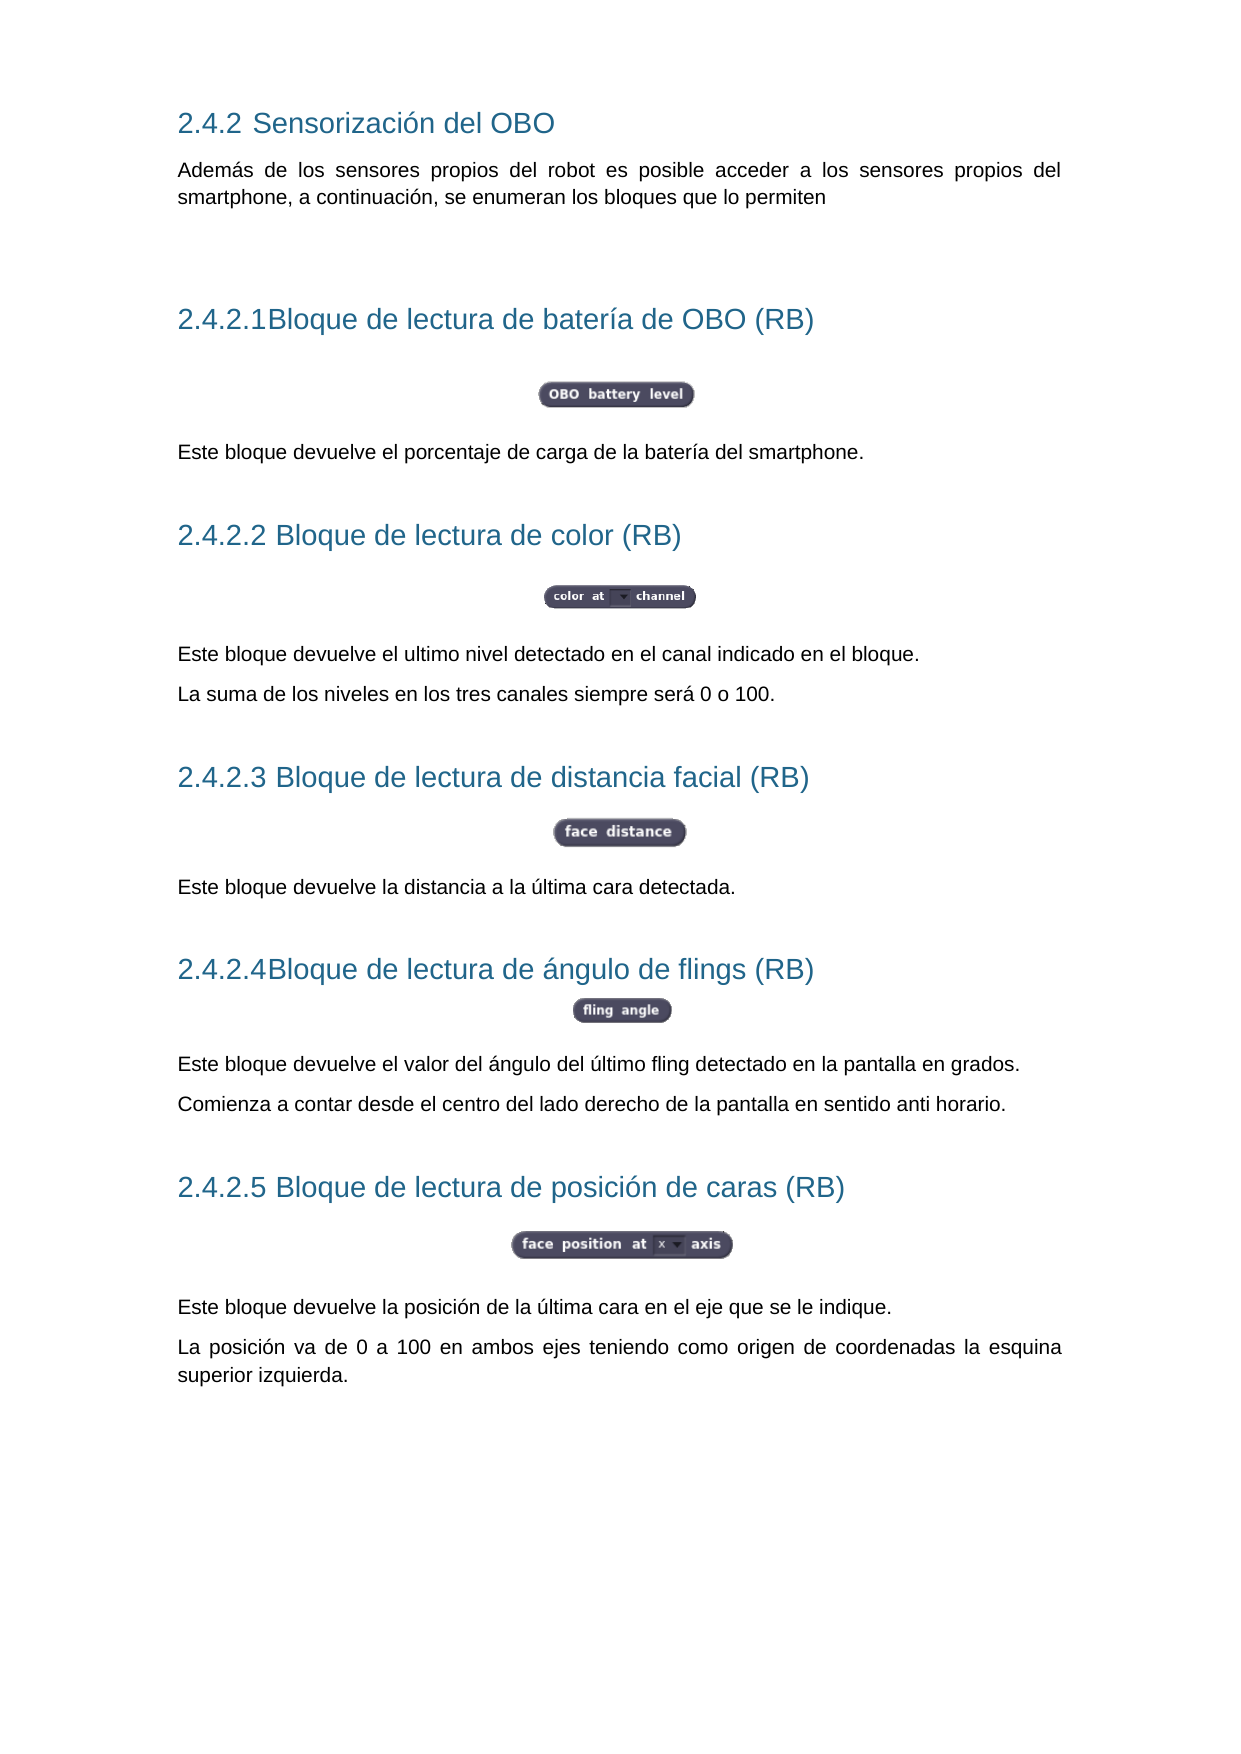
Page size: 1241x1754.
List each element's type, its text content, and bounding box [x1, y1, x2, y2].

text Comienza a contar desde el centro del lado derecho de la pantalla en sentido anti horario. [177, 1092, 1063, 1116]
subtitle Bloque de lectura de posición de caras (RB) [177, 1170, 1063, 1203]
picture [565, 989, 684, 1032]
subtitle Bloque de lectura de ángulo de flings (RB) [177, 952, 1063, 986]
text Además de los sensores propios del robot es posible acceder a los sensores propios del smartphone, a continuación, se enumeran los bloques que lo permiten [177, 157, 1063, 209]
text Este bloque devuelve la posición de la última cara en el eje que se le indique. [177, 1221, 1063, 1319]
subtitle Bloque de lectura de color (RB) [177, 518, 1063, 551]
text Este bloque devuelve el valor del ángulo del último fling detectado en la pantalla en grados. [177, 1003, 1063, 1076]
picture [533, 568, 707, 621]
picture [496, 1218, 745, 1274]
text La posición va de 0 a 100 en ambos ejes teniendo como origen de coordenadas la esquina superior izquierda. [177, 1335, 1063, 1386]
text Este bloque devuelve la distancia a la última cara detectada. [177, 811, 1063, 899]
text Este bloque devuelve el porcentaje de carga de la batería del smartphone. [177, 353, 1063, 464]
subtitle Sensorización del OBO [177, 106, 1063, 140]
text La suma de los niveles en los tres canales siempre será 0 o 100. [177, 682, 1063, 706]
picture [541, 810, 699, 854]
subtitle Bloque de lectura de batería de OBO (RB) [177, 302, 1063, 336]
text Este bloque devuelve el ultimo nivel detectado en el canal indicado en el bloque. [177, 569, 1063, 666]
subtitle Bloque de lectura de distancia facial (RB) [177, 759, 1063, 793]
picture [528, 367, 712, 420]
